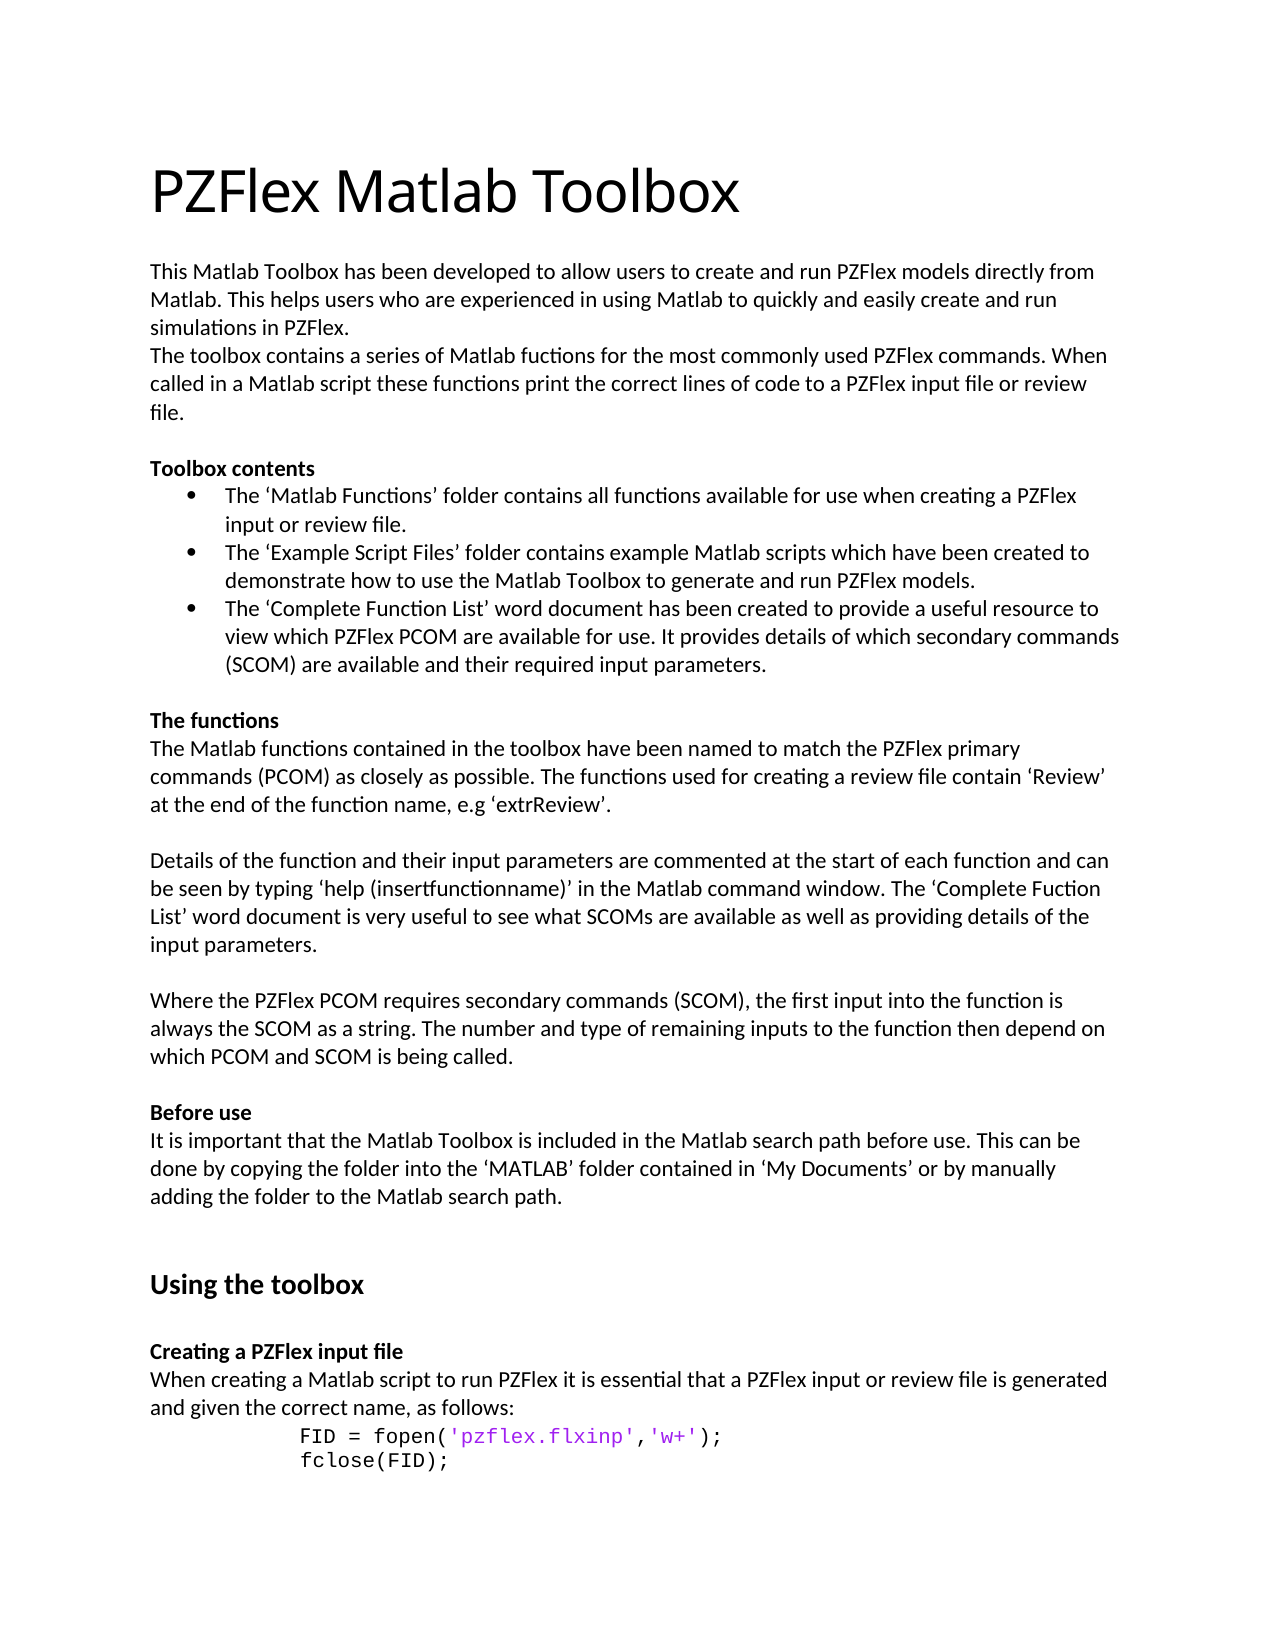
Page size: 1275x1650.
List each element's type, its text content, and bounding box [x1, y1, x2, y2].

text Creating a PZFlex input file [150, 1337, 1125, 1366]
text It is important that the Matlab Toolbox is included in the Matlab search path before use. This can be done by copying the folder into the ‘MATLAB’ folder contained in ‘My Documents’ or by manually adding the folder to the Matlab search path. [150, 1126, 1125, 1210]
text This Matlab Toolbox has been developed to allow users to create and run PZFlex models directly from Matlab. This helps users who are experienced in using Matlab to quickly and easily create and run simulations in PZFlex. [150, 257, 1125, 342]
list The ‘Matlab Functions’ folder contains all functions available for use when creating a PZFlex input or review file. [187, 482, 1125, 538]
text The toolbox contains a series of Matlab fuctions for the most commonly used PZFlex commands. When called in a Matlab script these functions print the correct lines of code to a PZFlex input file or review file. [150, 342, 1125, 426]
text The Matlab functions contained in the toolbox have been named to match the PZFlex primary commands (PCOM) as closely as possible. The functions used for creating a review file contain ‘Review’ at the end of the function name, e.g ‘extrReview’. [150, 734, 1125, 818]
list The ‘Example Script Files’ folder contains example Matlab scripts which have been created to demonstrate how to use the Matlab Toolbox to generate and run PZFlex models. [187, 538, 1125, 594]
text When creating a Matlab script to run PZFlex it is essential that a PZFlex input or review file is generated and given the correct name, as follows: [150, 1366, 1125, 1422]
text Toolbox contents [150, 454, 1125, 482]
list The ‘Complete Function List’ word document has been created to provide a useful resource to view which PZFlex PCOM are available for use. It provides details of which secondary commands (SCOM) are available and their required input parameters. [187, 594, 1125, 678]
text FID = fopen('pzflex.flxinp','w+'); [150, 1422, 1125, 1450]
text Where the PZFlex PCOM requires secondary commands (SCOM), the first input into the function is always the SCOM as a string. The number and type of remaining inputs to the function then depend on which PCOM and SCOM is being called. [150, 986, 1125, 1070]
text The functions [150, 706, 1125, 734]
text Details of the function and their input parameters are commented at the start of each function and can be seen by typing ‘help (insertfunctionname)’ in the Matlab command window. The ‘Complete Fuction List’ word document is very useful to see what SCOMs are available as well as providing details of the input parameters. [150, 846, 1125, 958]
text Before use [150, 1098, 1125, 1126]
title PZFlex Matlab Toolbox [150, 150, 1125, 229]
text fclose(FID); [225, 1450, 1125, 1474]
text Using the toolbox [150, 1266, 1125, 1302]
